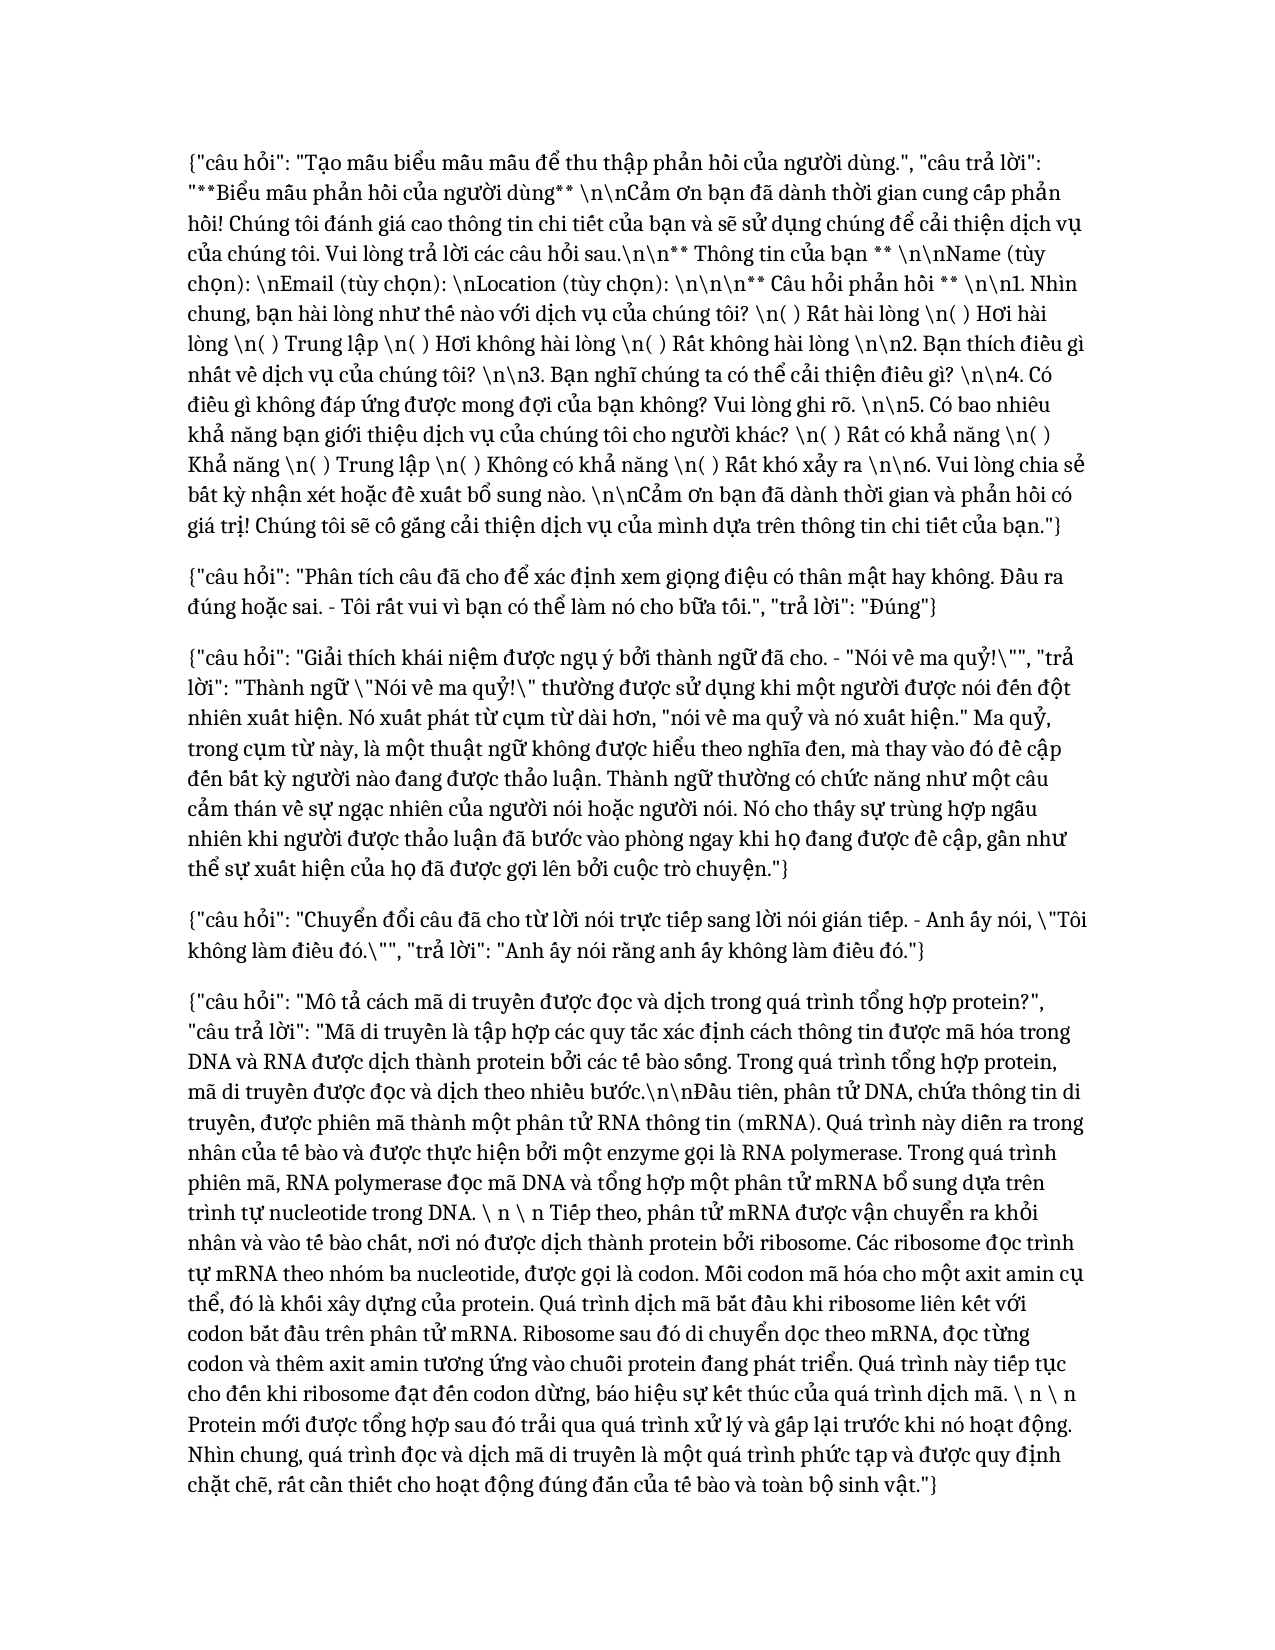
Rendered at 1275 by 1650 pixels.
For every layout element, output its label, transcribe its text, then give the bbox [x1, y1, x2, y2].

text {"câu hỏi": "Tạo mẫu biểu mẫu mẫu để thu thập phản hồi của người dùng.", "câu trả lời": "**Biểu mẫu phản hồi của người dùng** \n\nCảm ơn bạn đã dành thời gian cung cấp phản hồi! Chúng tôi đánh giá cao thông tin chi tiết của bạn và sẽ sử dụng chúng để cải thiện dịch vụ của chúng tôi. Vui lòng trả lời các câu hỏi sau.\n\n** Thông tin của bạn ** \n\nName (tùy chọn): \nEmail (tùy chọn): \nLocation (tùy chọn): \n\n\n** Câu hỏi phản hồi ** \n\n1. Nhìn chung, bạn hài lòng như thế nào với dịch vụ của chúng tôi? \n( ) Rất hài lòng \n( ) Hơi hài lòng \n( ) Trung lập \n( ) Hơi không hài lòng \n( ) Rất không hài lòng \n\n2. Bạn thích điều gì nhất về dịch vụ của chúng tôi? \n\n3. Bạn nghĩ chúng ta có thể cải thiện điều gì? \n\n4. Có điều gì không đáp ứng được mong đợi của bạn không? Vui lòng ghi rõ. \n\n5. Có bao nhiêu khả năng bạn giới thiệu dịch vụ của chúng tôi cho người khác? \n( ) Rất có khả năng \n( ) Khả năng \n( ) Trung lập \n( ) Không có khả năng \n( ) Rất khó xảy ra \n\n6. Vui lòng chia sẻ bất kỳ nhận xét hoặc đề xuất bổ sung nào. \n\nCảm ơn bạn đã dành thời gian và phản hồi có giá trị! Chúng tôi sẽ cố gắng cải thiện dịch vụ của mình dựa trên thông tin chi tiết của bạn."} [187, 150, 1087, 539]
text {"câu hỏi": "Phân tích câu đã cho để xác định xem giọng điệu có thân mật hay không. Đầu ra đúng hoặc sai. - Tôi rất vui vì bạn có thể làm nó cho bữa tối.", "trả lời": "Đúng"} [187, 563, 1087, 620]
text {"câu hỏi": "Giải thích khái niệm được ngụ ý bởi thành ngữ đã cho. - "Nói về ma quỷ!\"", "trả lời": "Thành ngữ \"Nói về ma quỷ!\" thường được sử dụng khi một người được nói đến đột nhiên xuất hiện. Nó xuất phát từ cụm từ dài hơn, "nói về ma quỷ và nó xuất hiện." Ma quỷ, trong cụm từ này, là một thuật ngữ không được hiểu theo nghĩa đen, mà thay vào đó đề cập đến bất kỳ người nào đang được thảo luận. Thành ngữ thường có chức năng như một câu cảm thán về sự ngạc nhiên của người nói hoặc người nói. Nó cho thấy sự trùng hợp ngẫu nhiên khi người được thảo luận đã bước vào phòng ngay khi họ đang được đề cập, gần như thể sự xuất hiện của họ đã được gợi lên bởi cuộc trò chuyện."} [187, 645, 1087, 883]
text {"câu hỏi": "Mô tả cách mã di truyền được đọc và dịch trong quá trình tổng hợp protein?", "câu trả lời": "Mã di truyền là tập hợp các quy tắc xác định cách thông tin được mã hóa trong DNA và RNA được dịch thành protein bởi các tế bào sống. Trong quá trình tổng hợp protein, mã di truyền được đọc và dịch theo nhiều bước.\n\nĐầu tiên, phân tử DNA, chứa thông tin di truyền, được phiên mã thành một phân tử RNA thông tin (mRNA). Quá trình này diễn ra trong nhân của tế bào và được thực hiện bởi một enzyme gọi là RNA polymerase. Trong quá trình phiên mã, RNA polymerase đọc mã DNA và tổng hợp một phân tử mRNA bổ sung dựa trên trình tự nucleotide trong DNA. \ n \ n Tiếp theo, phân tử mRNA được vận chuyển ra khỏi nhân và vào tế bào chất, nơi nó được dịch thành protein bởi ribosome. Các ribosome đọc trình tự mRNA theo nhóm ba nucleotide, được gọi là codon. Mỗi codon mã hóa cho một axit amin cụ thể, đó là khối xây dựng của protein. Quá trình dịch mã bắt đầu khi ribosome liên kết với codon bắt đầu trên phân tử mRNA. Ribosome sau đó di chuyển dọc theo mRNA, đọc từng codon và thêm axit amin tương ứng vào chuỗi protein đang phát triển. Quá trình này tiếp tục cho đến khi ribosome đạt đến codon dừng, báo hiệu sự kết thúc của quá trình dịch mã. \ n \ n Protein mới được tổng hợp sau đó trải qua quá trình xử lý và gấp lại trước khi nó hoạt động. Nhìn chung, quá trình đọc và dịch mã di truyền là một quá trình phức tạp và được quy định chặt chẽ, rất cần thiết cho hoạt động đúng đắn của tế bào và toàn bộ sinh vật."} [187, 988, 1087, 1498]
text {"câu hỏi": "Chuyển đổi câu đã cho từ lời nói trực tiếp sang lời nói gián tiếp. - Anh ấy nói, \"Tôi không làm điều đó.\"", "trả lời": "Anh ấy nói rằng anh ấy không làm điều đó."} [187, 907, 1087, 964]
